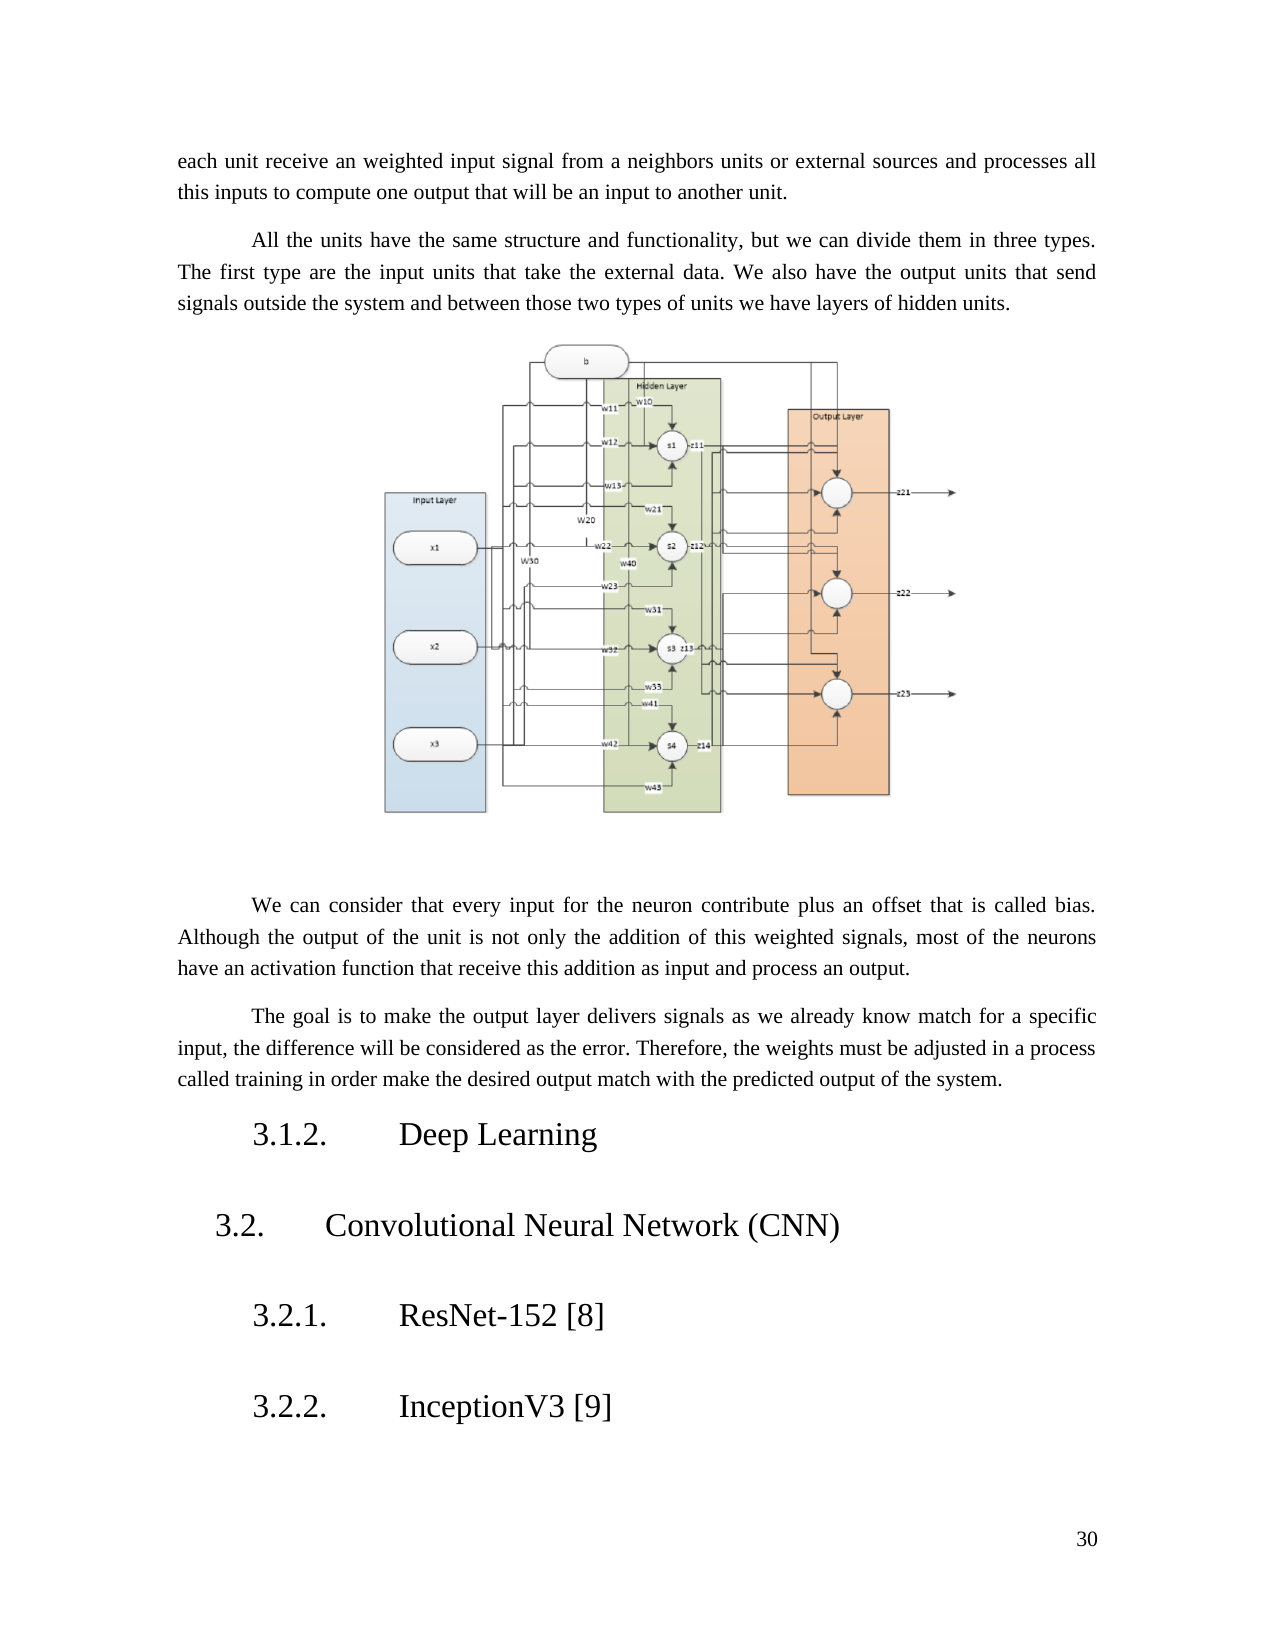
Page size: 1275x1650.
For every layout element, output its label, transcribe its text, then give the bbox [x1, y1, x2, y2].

subtitle ResNet-152 [8] [252, 1296, 1098, 1334]
subtitle Deep Learning [252, 1114, 1098, 1153]
text We can consider that every input for the neuron contribute plus an offset that is called bias. Although the output of the unit is not only the addition of this weighted signals, most of the neurons have an activation function that receive this addition as input and process an output. [177, 892, 1098, 980]
text All the units have the same structure and functionality, but we can divide them in three types. The first type are the input units that take the external data. We also have the output units that send signals outside the system and between those two types of units we have layers of hidden units. [177, 227, 1098, 315]
subtitle InceptionV3 [9] [252, 1386, 1098, 1424]
subtitle Convolutional Neural Network (CNN) [215, 1205, 1098, 1243]
text The goal is to make the output layer delivers signals as we already know match for a specific input, the difference will be considered as the error. Therefore, the weights must be adjusted in a process called training in order make the desired output match with the predicted output of the system. [177, 1003, 1098, 1091]
picture [356, 338, 993, 822]
